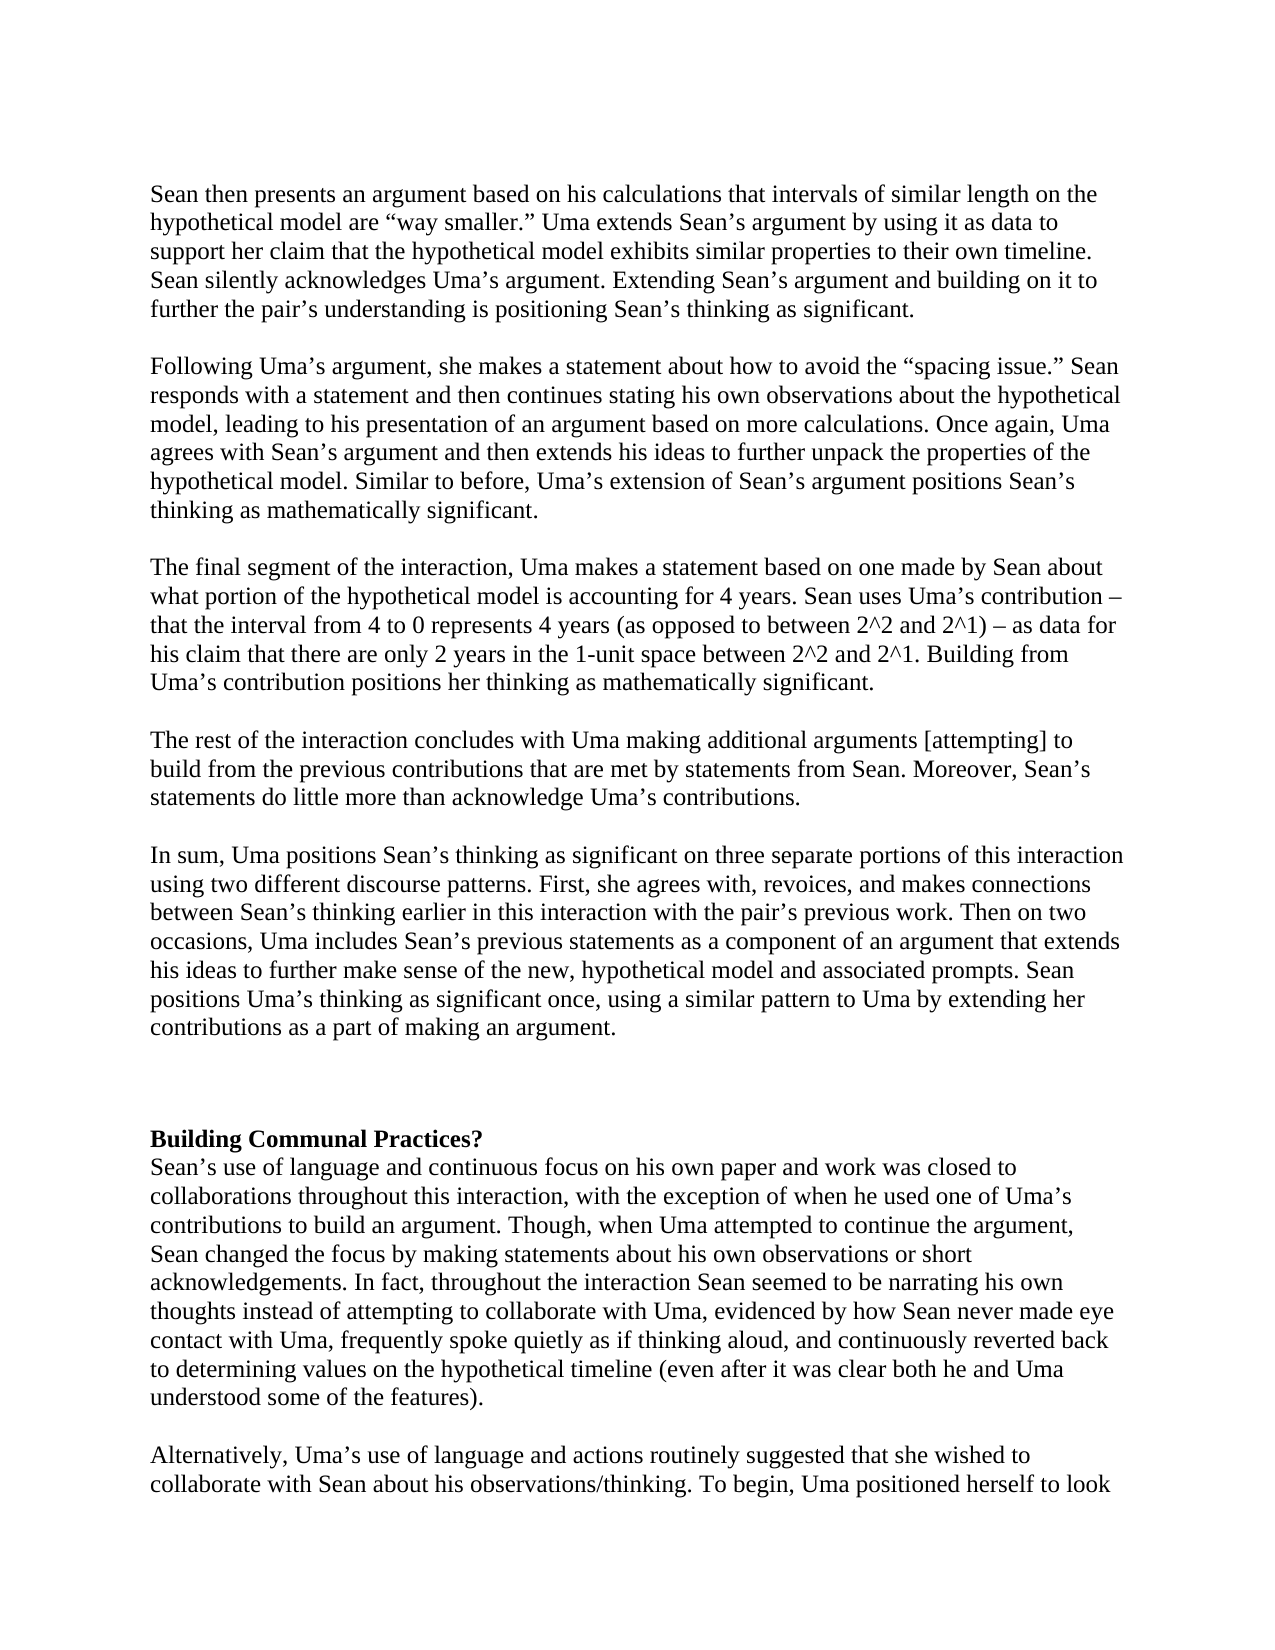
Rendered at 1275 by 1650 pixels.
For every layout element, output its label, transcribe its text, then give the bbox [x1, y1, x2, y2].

subtitle Building Communal Practices? [150, 1124, 1125, 1152]
text Following Uma’s argument, she makes a statement about how to avoid the “spacing issue.” Sean responds with a statement and then continues stating his own observations about the hypothetical model, leading to his presentation of an argument based on more calculations. Once again, Uma agrees with Sean’s argument and then extends his ideas to further unpack the properties of the hypothetical model. Similar to before, Uma’s extension of Sean’s argument positions Sean’s thinking as mathematically significant. [150, 351, 1125, 524]
text In sum, Uma positions Sean’s thinking as significant on three separate portions of this interaction using two different discourse patterns. First, she agrees with, revoices, and makes connections between Sean’s thinking earlier in this interaction with the pair’s previous work. Then on two occasions, Uma includes Sean’s previous statements as a component of an argument that extends his ideas to further make sense of the new, hypothetical model and associated prompts. Sean positions Uma’s thinking as significant once, using a similar pattern to Uma by extending her contributions as a part of making an argument. [150, 840, 1125, 1041]
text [150, 1440, 1125, 1497]
text Sean’s use of language and continuous focus on his own paper and work was closed to collaborations throughout this interaction, with the exception of when he used one of Uma’s contributions to build an argument. Though, when Uma attempted to continue the argument, Sean changed the focus by making statements about his own observations or short acknowledgements. In fact, throughout the interaction Sean seemed to be narrating his own thoughts instead of attempting to collaborate with Uma, evidenced by how Sean never made eye contact with Uma, frequently spoke quietly as if thinking aloud, and continuously reverted back to determining values on the hypothetical timeline (even after it was clear both he and Uma understood some of the features). [150, 1152, 1125, 1411]
text Sean then presents an argument based on his calculations that intervals of similar length on the hypothetical model are “way smaller.” Uma extends Sean’s argument by using it as data to support her claim that the hypothetical model exhibits similar properties to their own timeline. Sean silently acknowledges Uma’s argument. Extending Sean’s argument and building on it to further the pair’s understanding is positioning Sean’s thinking as significant. [150, 179, 1125, 322]
text The final segment of the interaction, Uma makes a statement based on one made by Sean about what portion of the hypothetical model is accounting for 4 years. Sean uses Uma’s contribution – that the interval from 4 to 0 represents 4 years (as opposed to between 2^2 and 2^1) – as data for his claim that there are only 2 years in the 1-unit space between 2^2 and 2^1. Building from Uma’s contribution positions her thinking as mathematically significant. [150, 552, 1125, 696]
text The rest of the interaction concludes with Uma making additional arguments [attempting] to build from the previous contributions that are met by statements from Sean. Moreover, Sean’s statements do little more than acknowledge Uma’s contributions. [150, 725, 1125, 811]
